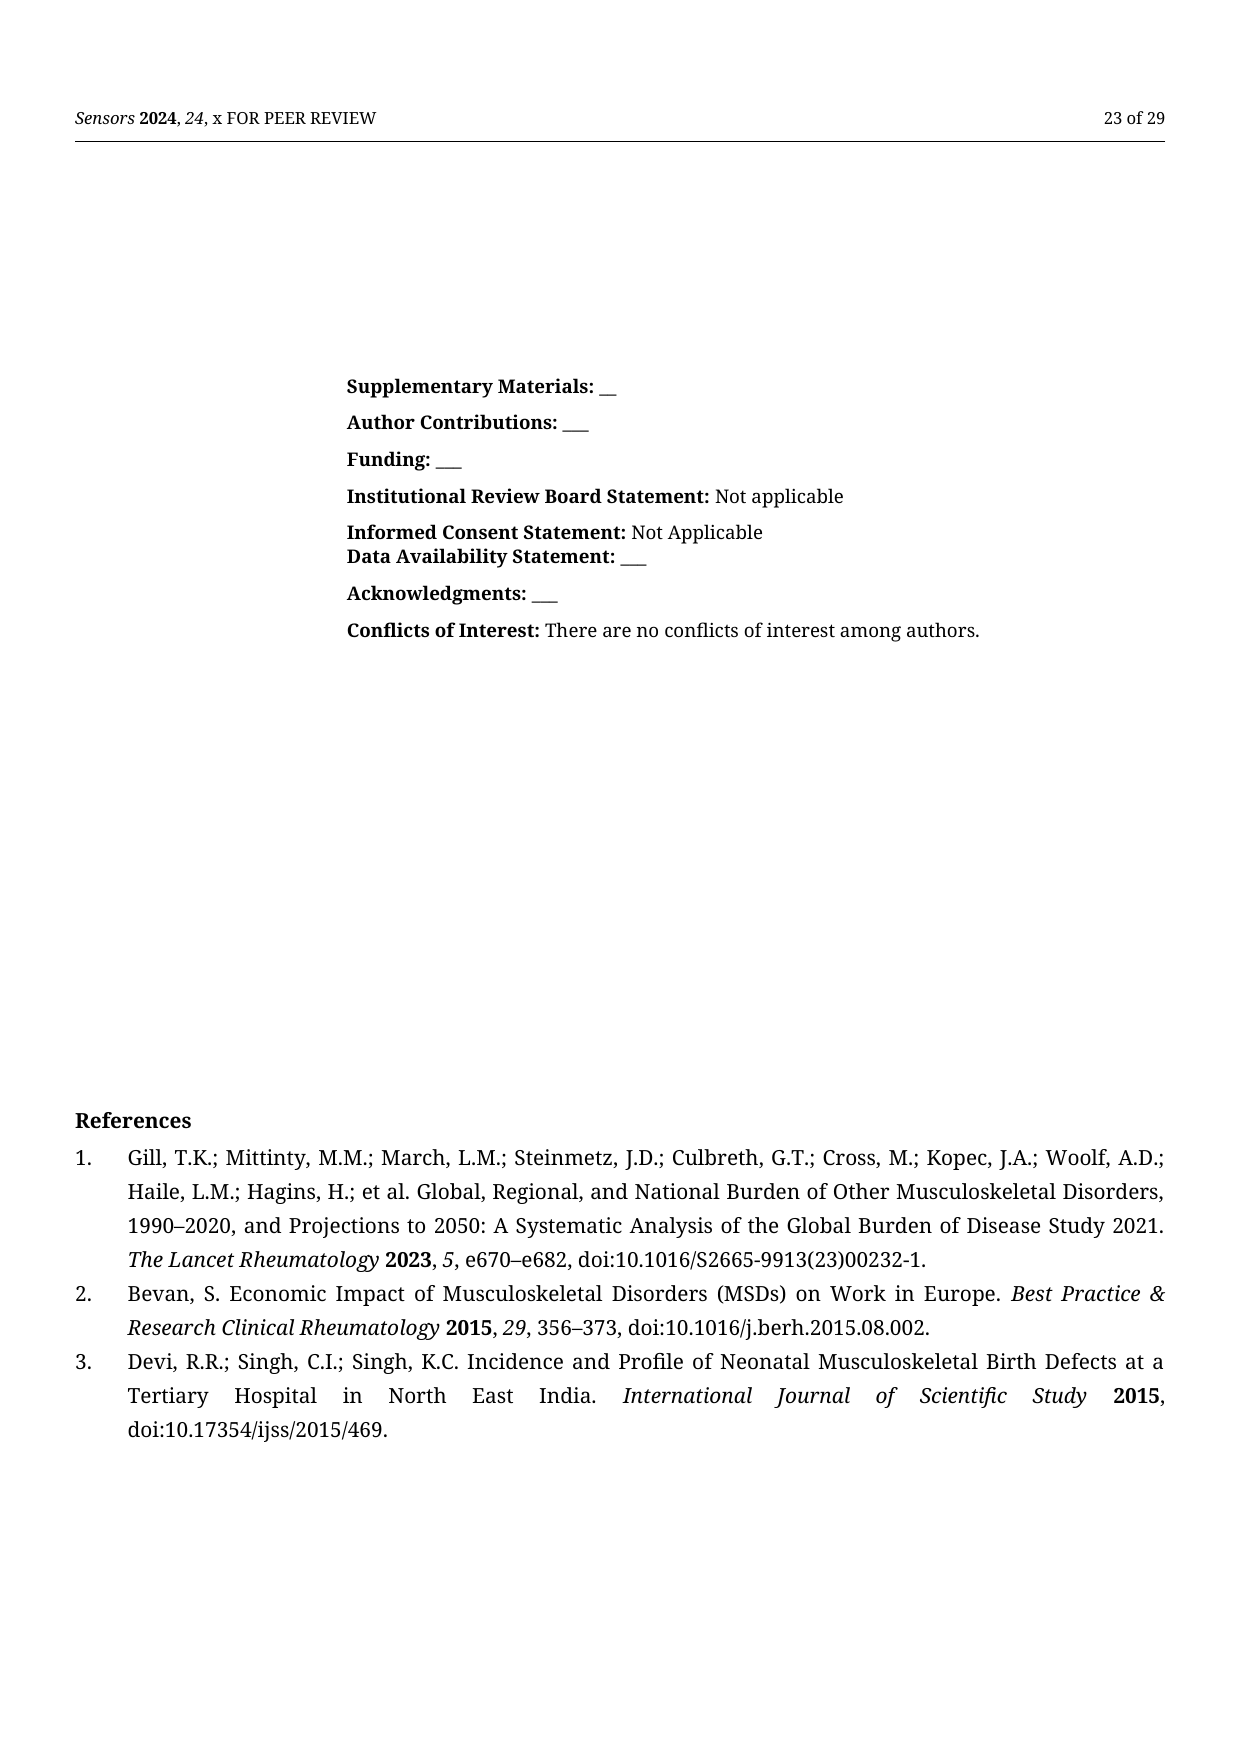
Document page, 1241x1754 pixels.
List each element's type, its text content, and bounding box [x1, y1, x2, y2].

text 1. Gill, T.K.; Mittinty, M.M.; March, L.M.; Steinmetz, J.D.; Culbreth, G.T.; Cross, M.; Kopec, J.A.; Woolf, A.D.; Haile, L.M.; Hagins, H.; et al. Global, Regional, and National Burden of Other Musculoskeletal Disorders, 1990–2020, and Projections to 2050: A Systematic Analysis of the Global Burden of Disease Study 2021. The Lancet Rheumatology 2023, 5, e670–e682, doi:10.1016/S2665-9913(23)00232-1. [75, 1140, 1165, 1276]
text Acknowledgments: ___ [347, 581, 1165, 605]
text Conflicts of Interest: There are no conflicts of interest among authors. [347, 618, 1165, 642]
text Supplementary Materials: __ [347, 374, 1165, 398]
text Informed Consent Statement: Not Applicable [347, 520, 1165, 544]
text 2. Bevan, S. Economic Impact of Musculoskeletal Disorders (MSDs) on Work in Europe. Best Practice & Research Clinical Rheumatology 2015, 29, 356–373, doi:10.1016/j.berh.2015.08.002. [75, 1276, 1165, 1344]
subtitle References [75, 1107, 1165, 1134]
text Author Contributions: ___ [347, 410, 1165, 434]
text 3. Devi, R.R.; Singh, C.I.; Singh, K.C. Incidence and Profile of Neonatal Musculoskeletal Birth Defects at a Tertiary Hospital in North East India. International Journal of Scientific Study 2015, doi:10.17354/ijss/2015/469. [75, 1344, 1165, 1446]
text Data Availability Statement: ___ [347, 544, 1165, 569]
text Funding: ___ [347, 447, 1165, 471]
text Institutional Review Board Statement: Not applicable [347, 484, 1165, 508]
